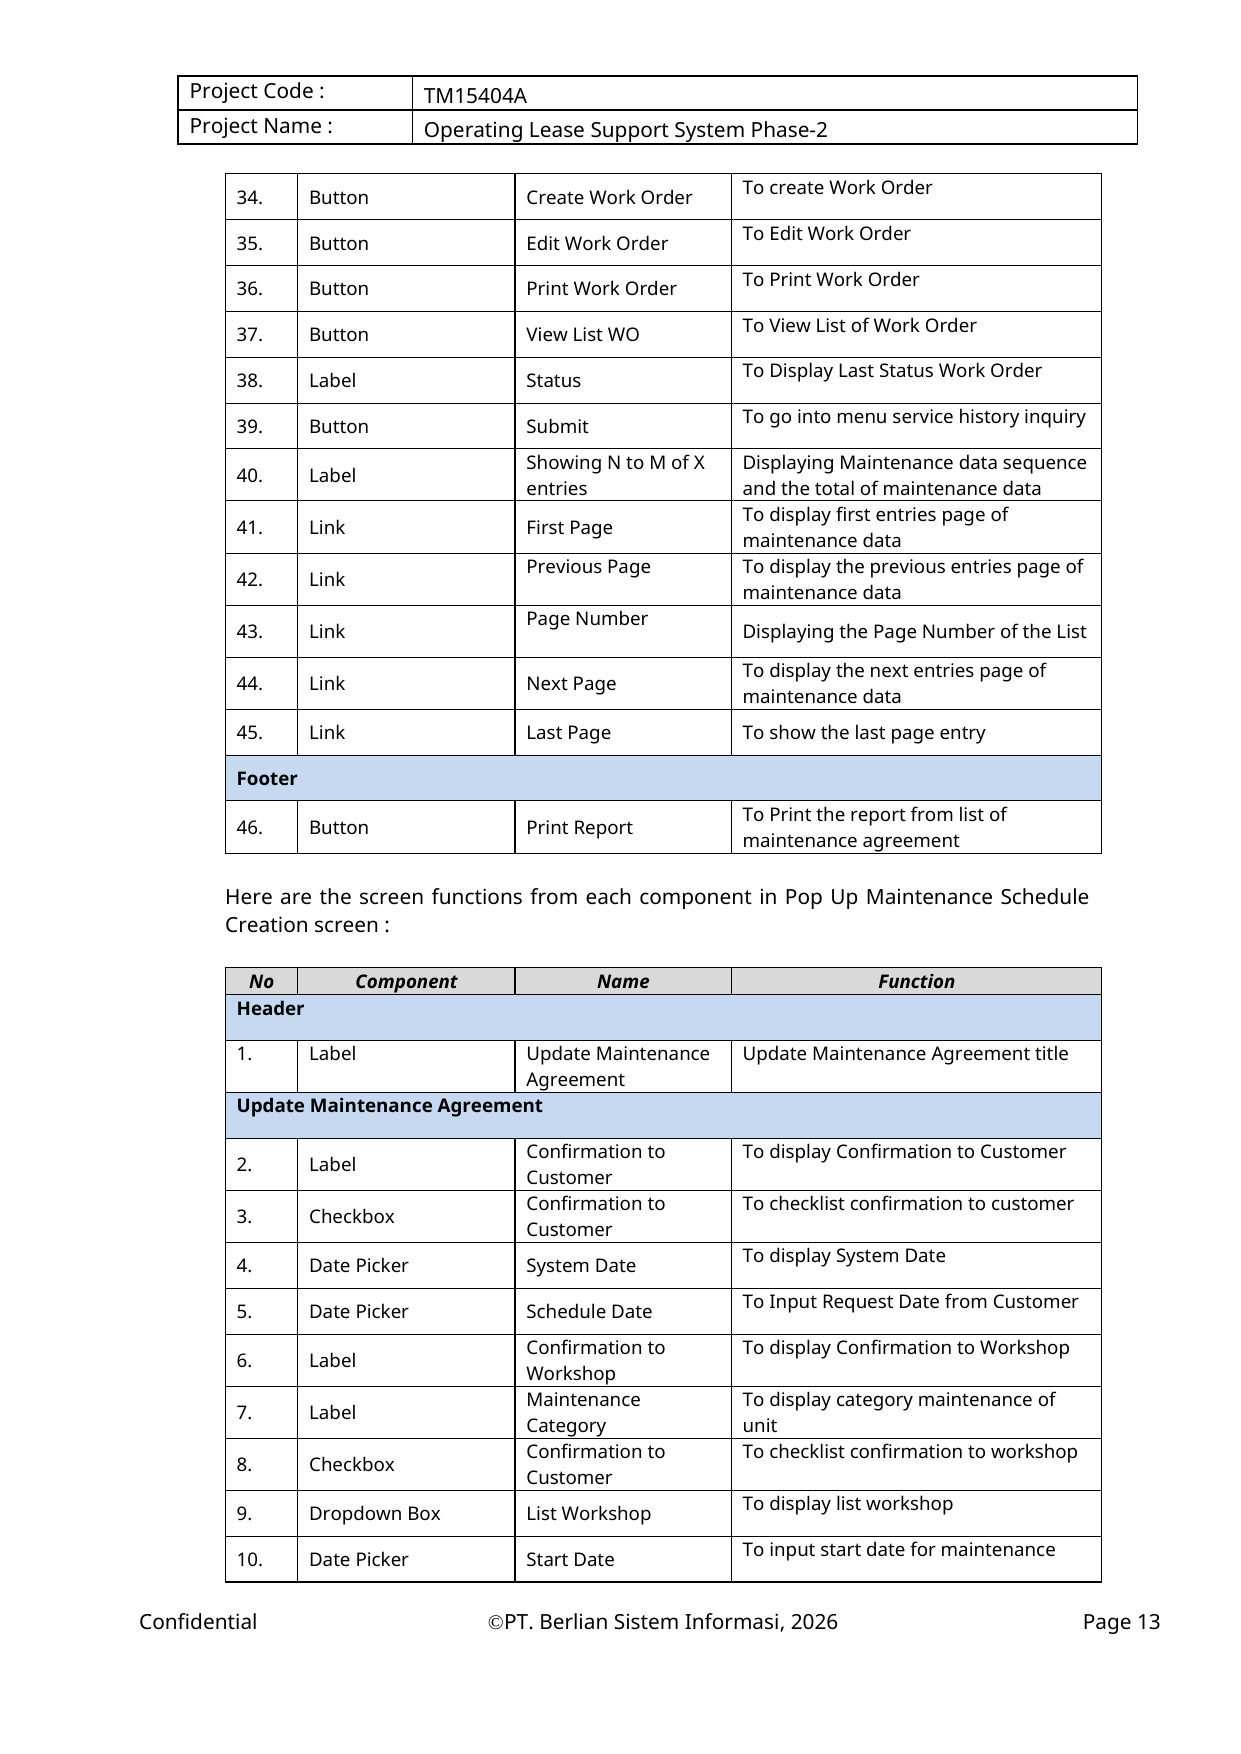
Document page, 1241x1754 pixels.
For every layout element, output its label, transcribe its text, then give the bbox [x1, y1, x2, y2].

table_cell Button [298, 220, 514, 265]
table_header Component [298, 968, 514, 994]
table_cell 6. [226, 1335, 297, 1386]
table_cell 46. [226, 801, 297, 852]
table_cell Link [298, 710, 514, 754]
table_cell Header [226, 995, 1101, 1040]
table_cell Link [298, 554, 514, 604]
table_cell 10. [226, 1537, 297, 1581]
table_cell 2. [226, 1139, 297, 1190]
table_cell To Edit Work Order [732, 220, 1101, 265]
table_cell Create Work Order [516, 174, 731, 219]
table_cell Page Number [516, 606, 731, 657]
table_cell Label [298, 1387, 514, 1438]
table_cell 35. [226, 220, 297, 265]
table_cell Footer [226, 756, 1101, 800]
table_cell Date Picker [298, 1289, 514, 1333]
table_cell Status [516, 358, 731, 402]
table_cell Update Maintenance Agreement title [732, 1041, 1101, 1092]
text Here are the screen functions from each component in Pop Up Maintenance Schedule Creation screen : [225, 882, 1090, 939]
table_cell Label [298, 1041, 514, 1092]
table_cell Label [298, 1335, 514, 1386]
table_cell 44. [226, 658, 297, 709]
table_cell To display the next entries page of maintenance data [732, 658, 1101, 709]
table_cell 40. [226, 449, 297, 500]
table_cell Confirmation to Customer [516, 1191, 731, 1242]
table_cell 45. [226, 710, 297, 754]
table_cell Schedule Date [516, 1289, 731, 1333]
table_cell 37. [226, 312, 297, 357]
table_cell 36. [226, 266, 297, 311]
table_cell Submit [516, 404, 731, 448]
table_cell System Date [516, 1243, 731, 1288]
table_cell Previous Page [516, 554, 731, 604]
table_cell Link [298, 658, 514, 709]
table_cell Confirmation to Customer [516, 1439, 731, 1490]
table_cell To Input Request Date from Customer [732, 1289, 1101, 1333]
table_cell 1. [226, 1041, 297, 1092]
table_cell Edit Work Order [516, 220, 731, 265]
table_cell Button [298, 174, 514, 219]
table_cell 7. [226, 1387, 297, 1438]
table_cell To Print the report from list of maintenance agreement [732, 801, 1101, 852]
table_cell To display list workshop [732, 1491, 1101, 1536]
table_cell 38. [226, 358, 297, 402]
table_cell 3. [226, 1191, 297, 1242]
table_cell To View List of Work Order [732, 312, 1101, 357]
table_cell Date Picker [298, 1537, 514, 1581]
table_cell Last Page [516, 710, 731, 754]
table_cell Label [298, 358, 514, 402]
table_cell To go into menu service history inquiry [732, 404, 1101, 448]
table_header No [226, 968, 297, 994]
table_cell 39. [226, 404, 297, 448]
table_cell Displaying the Page Number of the List [732, 606, 1101, 657]
table_cell 41. [226, 501, 297, 552]
table_cell Dropdown Box [298, 1491, 514, 1536]
table_cell To checklist confirmation to workshop [732, 1439, 1101, 1490]
table_cell Button [298, 312, 514, 357]
table_cell To display first entries page of maintenance data [732, 501, 1101, 552]
table_cell Date Picker [298, 1243, 514, 1288]
table_cell Showing N to M of X entries [516, 449, 731, 500]
table_cell To display Confirmation to Workshop [732, 1335, 1101, 1386]
table_cell To input start date for maintenance [732, 1537, 1101, 1581]
table_cell Label [298, 449, 514, 500]
table_cell First Page [516, 501, 731, 552]
table_cell Confirmation to Workshop [516, 1335, 731, 1386]
table_cell View List WO [516, 312, 731, 357]
table_cell Displaying Maintenance data sequence and the total of maintenance data [732, 449, 1101, 500]
table_cell Next Page [516, 658, 731, 709]
table_cell Button [298, 404, 514, 448]
table_cell List Workshop [516, 1491, 731, 1536]
table_cell 34. [226, 174, 297, 219]
table_cell To Display Last Status Work Order [732, 358, 1101, 402]
table_cell To show the last page entry [732, 710, 1101, 754]
table_cell To display the previous entries page of maintenance data [732, 554, 1101, 604]
table_cell Label [298, 1139, 514, 1190]
table_cell 4. [226, 1243, 297, 1288]
table_cell 9. [226, 1491, 297, 1536]
table_cell Update Maintenance Agreement [516, 1041, 731, 1092]
table_header Function [732, 968, 1101, 994]
table_cell To Print Work Order [732, 266, 1101, 311]
table_cell Checkbox [298, 1439, 514, 1490]
table_cell To display Confirmation to Customer [732, 1139, 1101, 1190]
table_cell Checkbox [298, 1191, 514, 1242]
table_cell To checklist confirmation to customer [732, 1191, 1101, 1242]
table_cell To display category maintenance of unit [732, 1387, 1101, 1438]
table_cell Maintenance Category [516, 1387, 731, 1438]
table_cell Start Date [516, 1537, 731, 1581]
table_cell Button [298, 266, 514, 311]
table_cell 42. [226, 554, 297, 604]
table_cell To display System Date [732, 1243, 1101, 1288]
table_cell Print Work Order [516, 266, 731, 311]
table_header Name [516, 968, 731, 994]
table_cell Button [298, 801, 514, 852]
table_cell Link [298, 501, 514, 552]
table_cell 43. [226, 606, 297, 657]
table_cell Update Maintenance Agreement [226, 1093, 1101, 1138]
table_cell Link [298, 606, 514, 657]
table_cell Confirmation to Customer [516, 1139, 731, 1190]
table_cell To create Work Order [732, 174, 1101, 219]
table_cell Print Report [516, 801, 731, 852]
table_cell 5. [226, 1289, 297, 1333]
table_cell 8. [226, 1439, 297, 1490]
